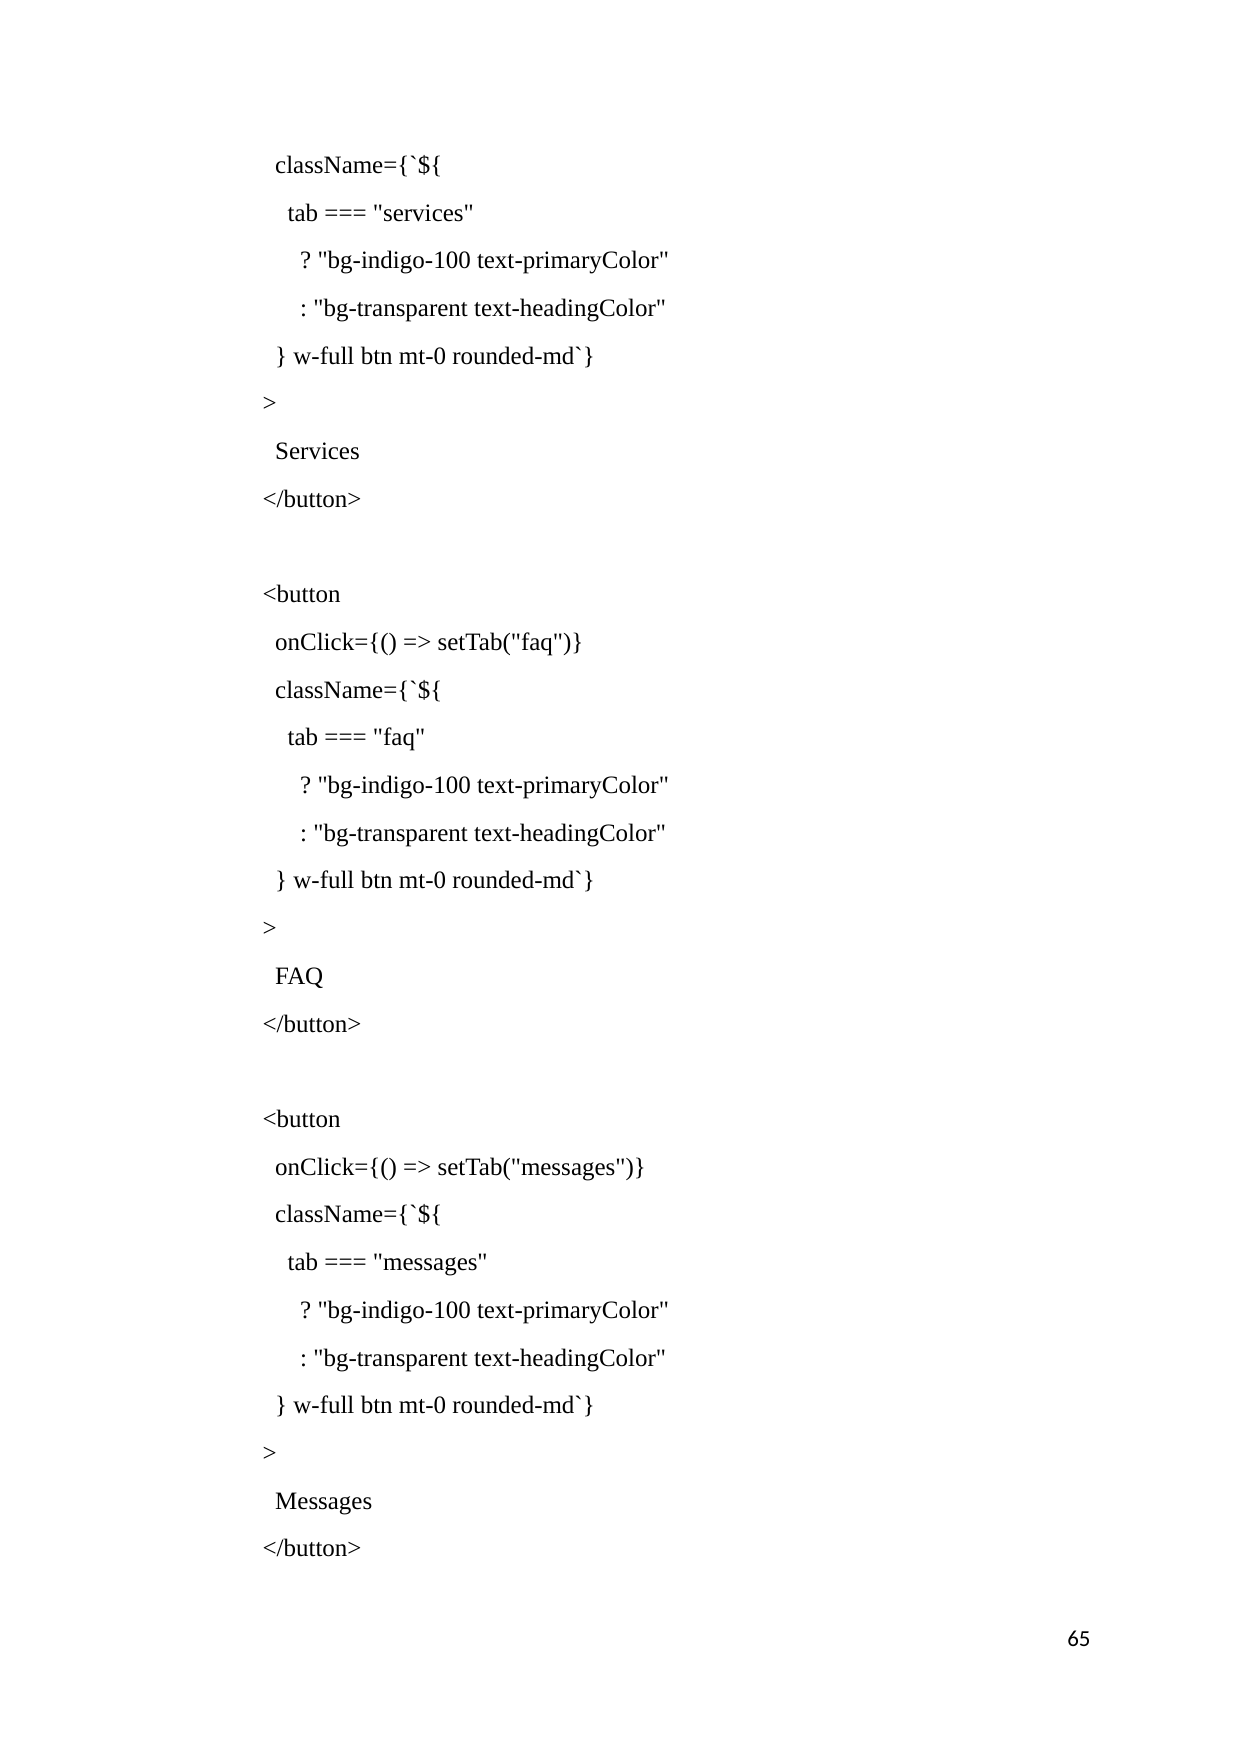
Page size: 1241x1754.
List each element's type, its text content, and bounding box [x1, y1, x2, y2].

text </button> [150, 1533, 1090, 1562]
text </button> [150, 484, 1090, 513]
text onClick={() => setTab("messages")} [150, 1152, 1090, 1181]
text tab === "faq" [150, 722, 1090, 751]
text className={`${ [150, 150, 1090, 179]
text tab === "messages" [150, 1247, 1090, 1276]
text > [150, 388, 1090, 417]
text </button> [150, 1009, 1090, 1037]
text : "bg-transparent text-headingColor" [150, 293, 1090, 322]
text > [150, 1438, 1090, 1467]
text } w-full btn mt-0 rounded-md`} [150, 341, 1090, 369]
text : "bg-transparent text-headingColor" [150, 1343, 1090, 1371]
text FAQ [150, 961, 1090, 990]
text tab === "services" [150, 198, 1090, 226]
text ? "bg-indigo-100 text-primaryColor" [150, 1295, 1090, 1324]
text } w-full btn mt-0 rounded-md`} [150, 866, 1090, 894]
text className={`${ [150, 1199, 1090, 1228]
text Messages [150, 1486, 1090, 1514]
text : "bg-transparent text-headingColor" [150, 818, 1090, 847]
text } w-full btn mt-0 rounded-md`} [150, 1390, 1090, 1419]
text > [150, 913, 1090, 942]
text Services [150, 436, 1090, 465]
text onClick={() => setTab("faq")} [150, 627, 1090, 656]
text <button [150, 1104, 1090, 1133]
text ? "bg-indigo-100 text-primaryColor" [150, 245, 1090, 274]
text className={`${ [150, 675, 1090, 703]
text ? "bg-indigo-100 text-primaryColor" [150, 770, 1090, 799]
text <button [150, 579, 1090, 608]
